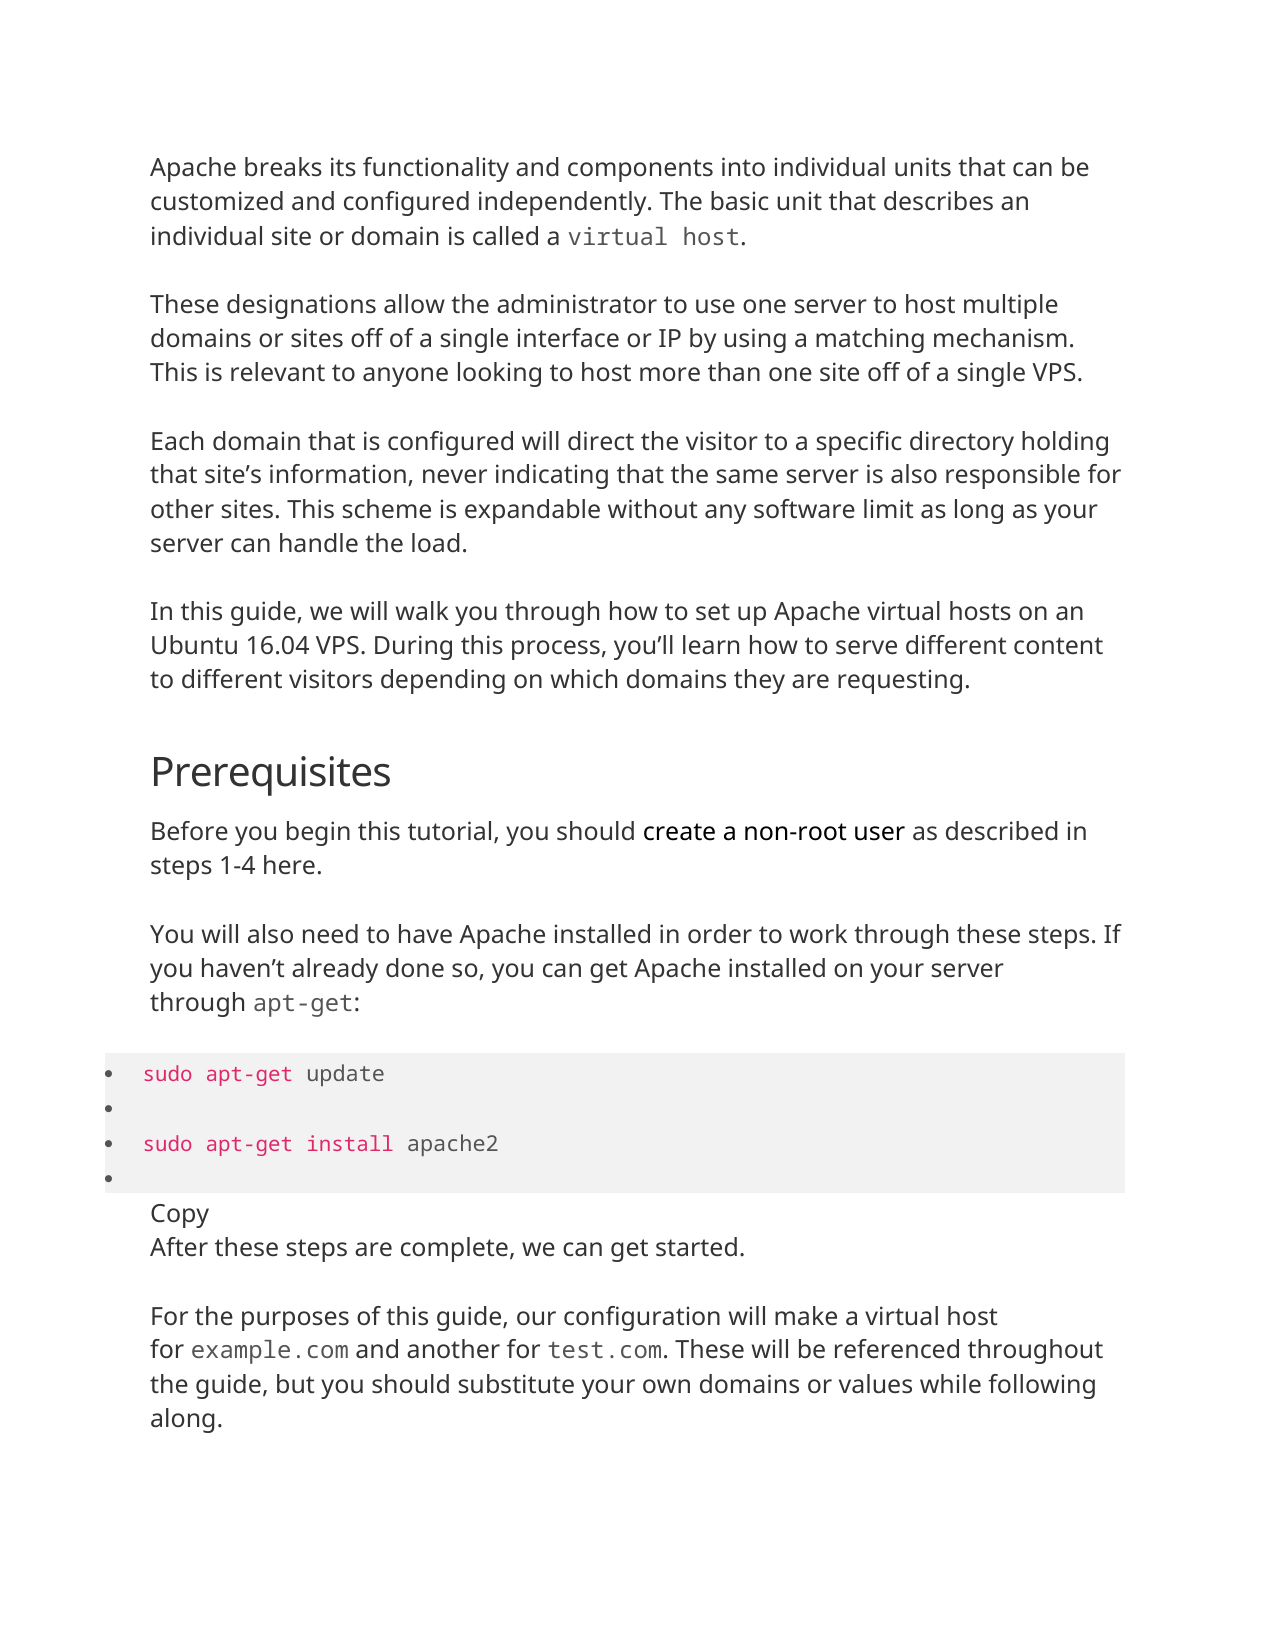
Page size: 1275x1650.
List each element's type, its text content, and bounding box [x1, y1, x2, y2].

text These designations allow the administrator to use one server to host multiple domains or sites off of a single interface or IP by using a matching mechanism. This is relevant to anyone looking to host more than one site off of a single VPS. [150, 287, 1125, 389]
text After these steps are complete, we can get started. [150, 1230, 1125, 1264]
text For the purposes of this guide, our configuration will make a virtual host for example.com and another for test.com. These will be referenced throughout the guide, but you should substitute your own domains or values while following along. [150, 1298, 1125, 1434]
text In this guide, we will walk you through how to set up Apache virtual hosts on an Ubuntu 16.04 VPS. During this process, you’ll learn how to serve different content to different visitors depending on which domains they are requesting. [150, 594, 1125, 696]
text You will also need to have Apache installed in order to work through these steps. If you haven’t already done so, you can get Apache installed on your server through apt-get: [150, 916, 1125, 1018]
text Each domain that is configured will direct the visitor to a specific directory holding that site’s information, never indicating that the same server is also responsible for other sites. This scheme is expandable without any software limit as long as your server can handle the load. [150, 423, 1125, 559]
list sudo apt-get update [105, 1053, 1125, 1088]
text Apache breaks its functionality and components into individual units that can be customized and configured independently. The basic unit that describes an individual site or domain is called a virtual host. [150, 150, 1125, 252]
text Prerequisites [150, 743, 1125, 798]
list sudo apt-get install apache2 [105, 1123, 1125, 1158]
text Copy [150, 1196, 1125, 1230]
text Before you begin this tutorial, you should create a non-root user as described in steps 1-4 here. [150, 814, 1125, 882]
